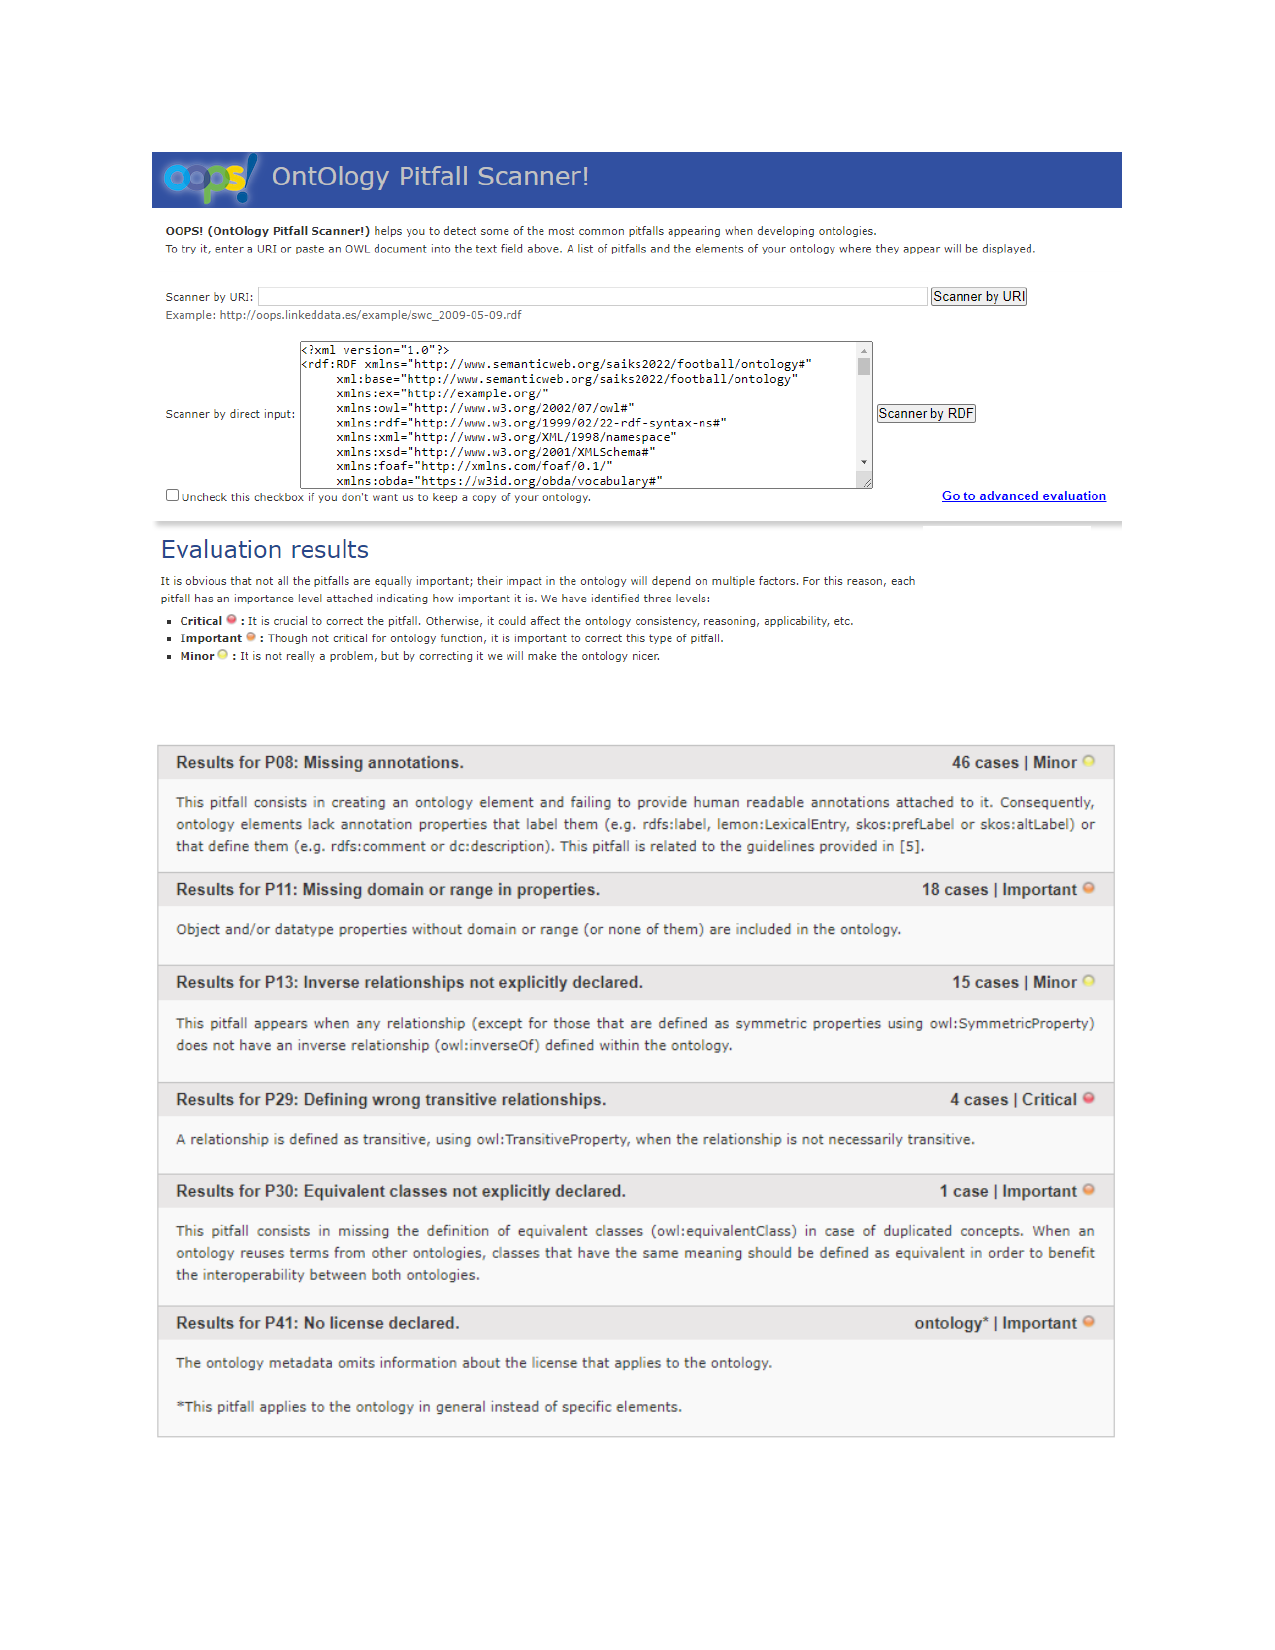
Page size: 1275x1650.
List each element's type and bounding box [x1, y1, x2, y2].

picture [150, 150, 1125, 669]
picture [150, 734, 1125, 1446]
